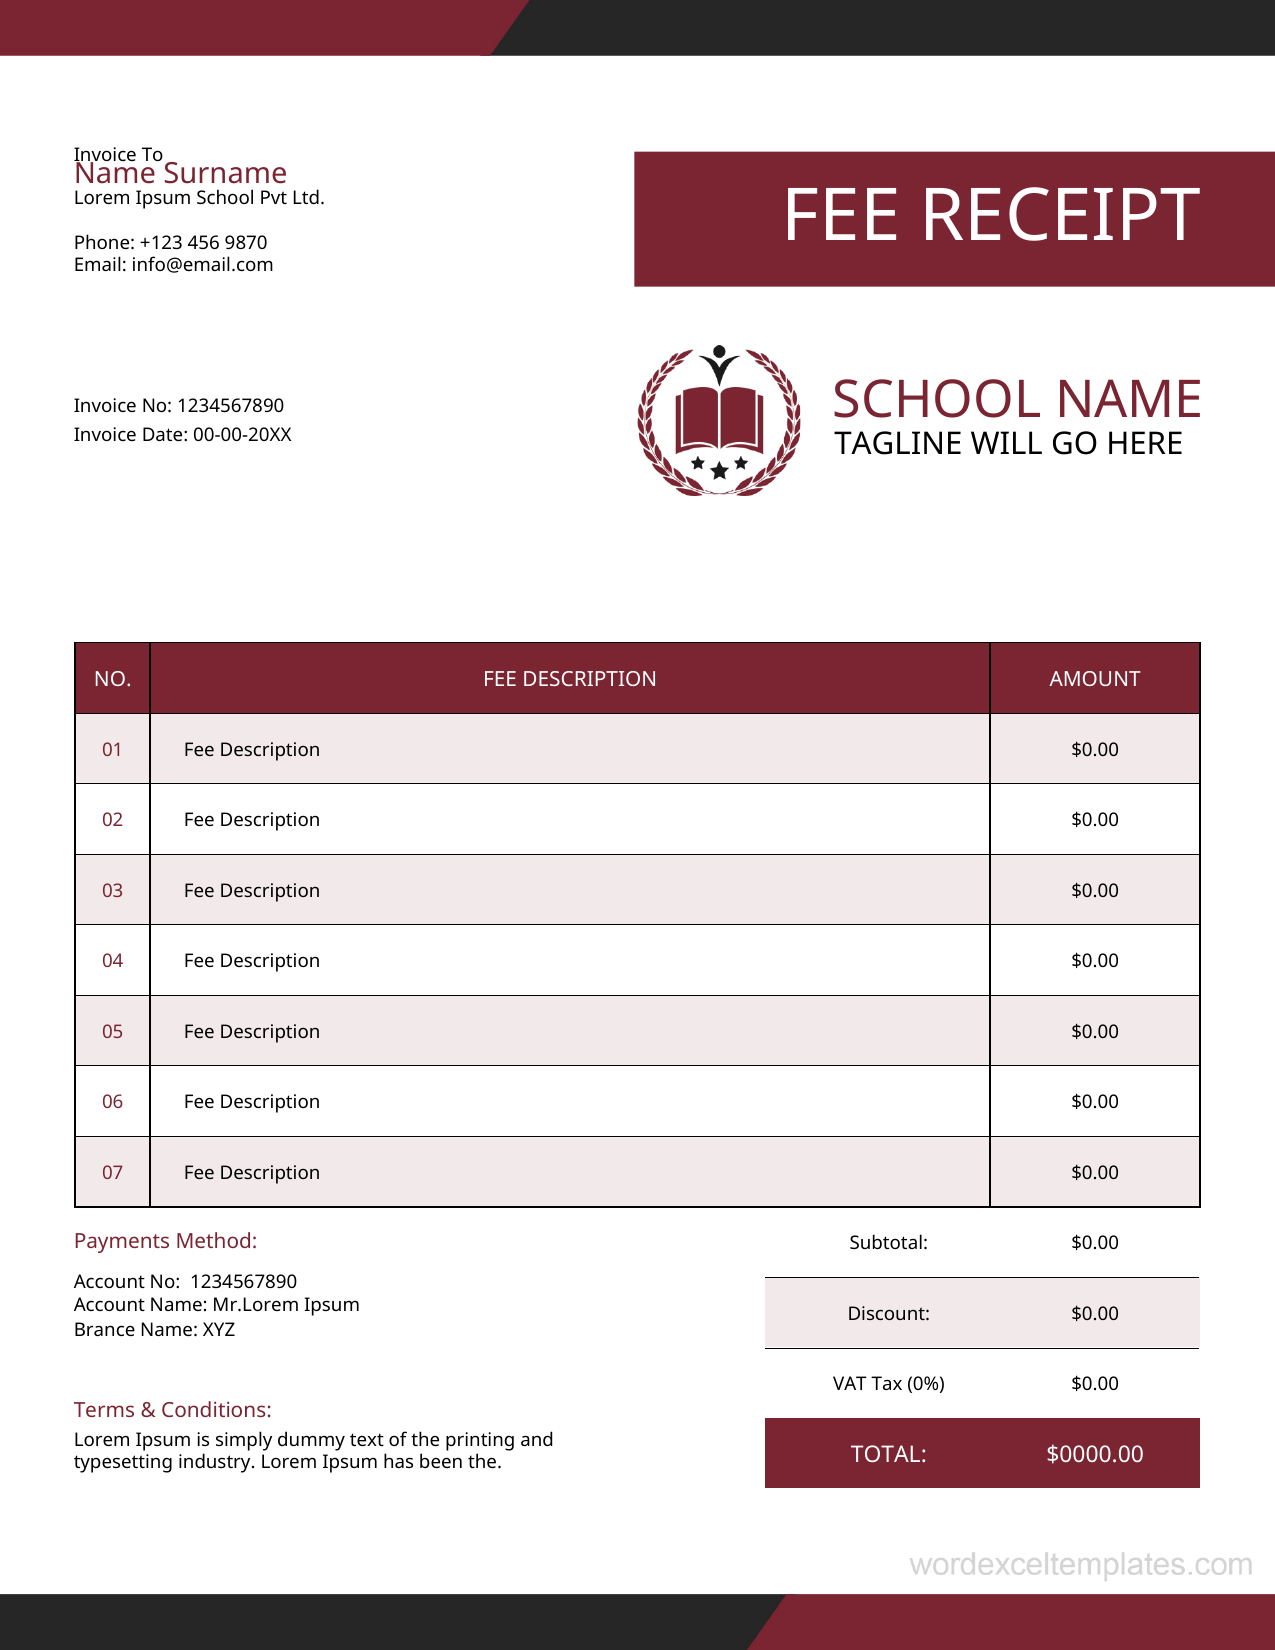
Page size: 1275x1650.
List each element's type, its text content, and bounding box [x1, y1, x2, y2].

table_cell 05 [76, 996, 149, 1065]
table_cell 01 [76, 714, 149, 783]
table_header NO. [76, 643, 149, 713]
table_cell $0.00 [990, 1348, 1200, 1418]
table_cell $0.00 [990, 1277, 1200, 1347]
table_cell $0.00 [990, 1208, 1200, 1277]
table_header FEE DESCRIPTION [151, 643, 989, 713]
table_cell 02 [76, 784, 149, 854]
table_cell 07 [76, 1137, 149, 1206]
table_cell TOTAL: [765, 1418, 990, 1488]
table_cell $0.00 [991, 925, 1199, 995]
table_cell Discount: [765, 1278, 990, 1347]
table_cell Fee Description [151, 996, 989, 1065]
table_cell $0.00 [991, 855, 1199, 924]
table_header AMOUNT [991, 643, 1199, 713]
table_cell 04 [76, 925, 149, 995]
table_cell $0.00 [991, 1137, 1199, 1206]
table_cell $0000.00 [990, 1418, 1200, 1488]
table_cell Fee Description [151, 1137, 989, 1206]
table_cell Fee Description [151, 784, 989, 854]
table_cell 06 [76, 1066, 149, 1136]
table_cell Fee Description [151, 1066, 989, 1136]
table_cell $0.00 [991, 714, 1199, 783]
table_cell [75, 1208, 765, 1488]
table_cell Fee Description [151, 714, 989, 783]
table_cell Fee Description [151, 925, 989, 995]
table_cell Fee Description [151, 855, 989, 924]
table_cell $0.00 [991, 996, 1199, 1065]
picture [0, 0, 1275, 1650]
table_cell VAT Tax (0%) [765, 1349, 990, 1418]
table_cell Subtotal: [765, 1208, 990, 1277]
table_cell $0.00 [991, 1066, 1199, 1136]
table_cell 03 [76, 855, 149, 924]
table_cell $0.00 [991, 784, 1199, 854]
